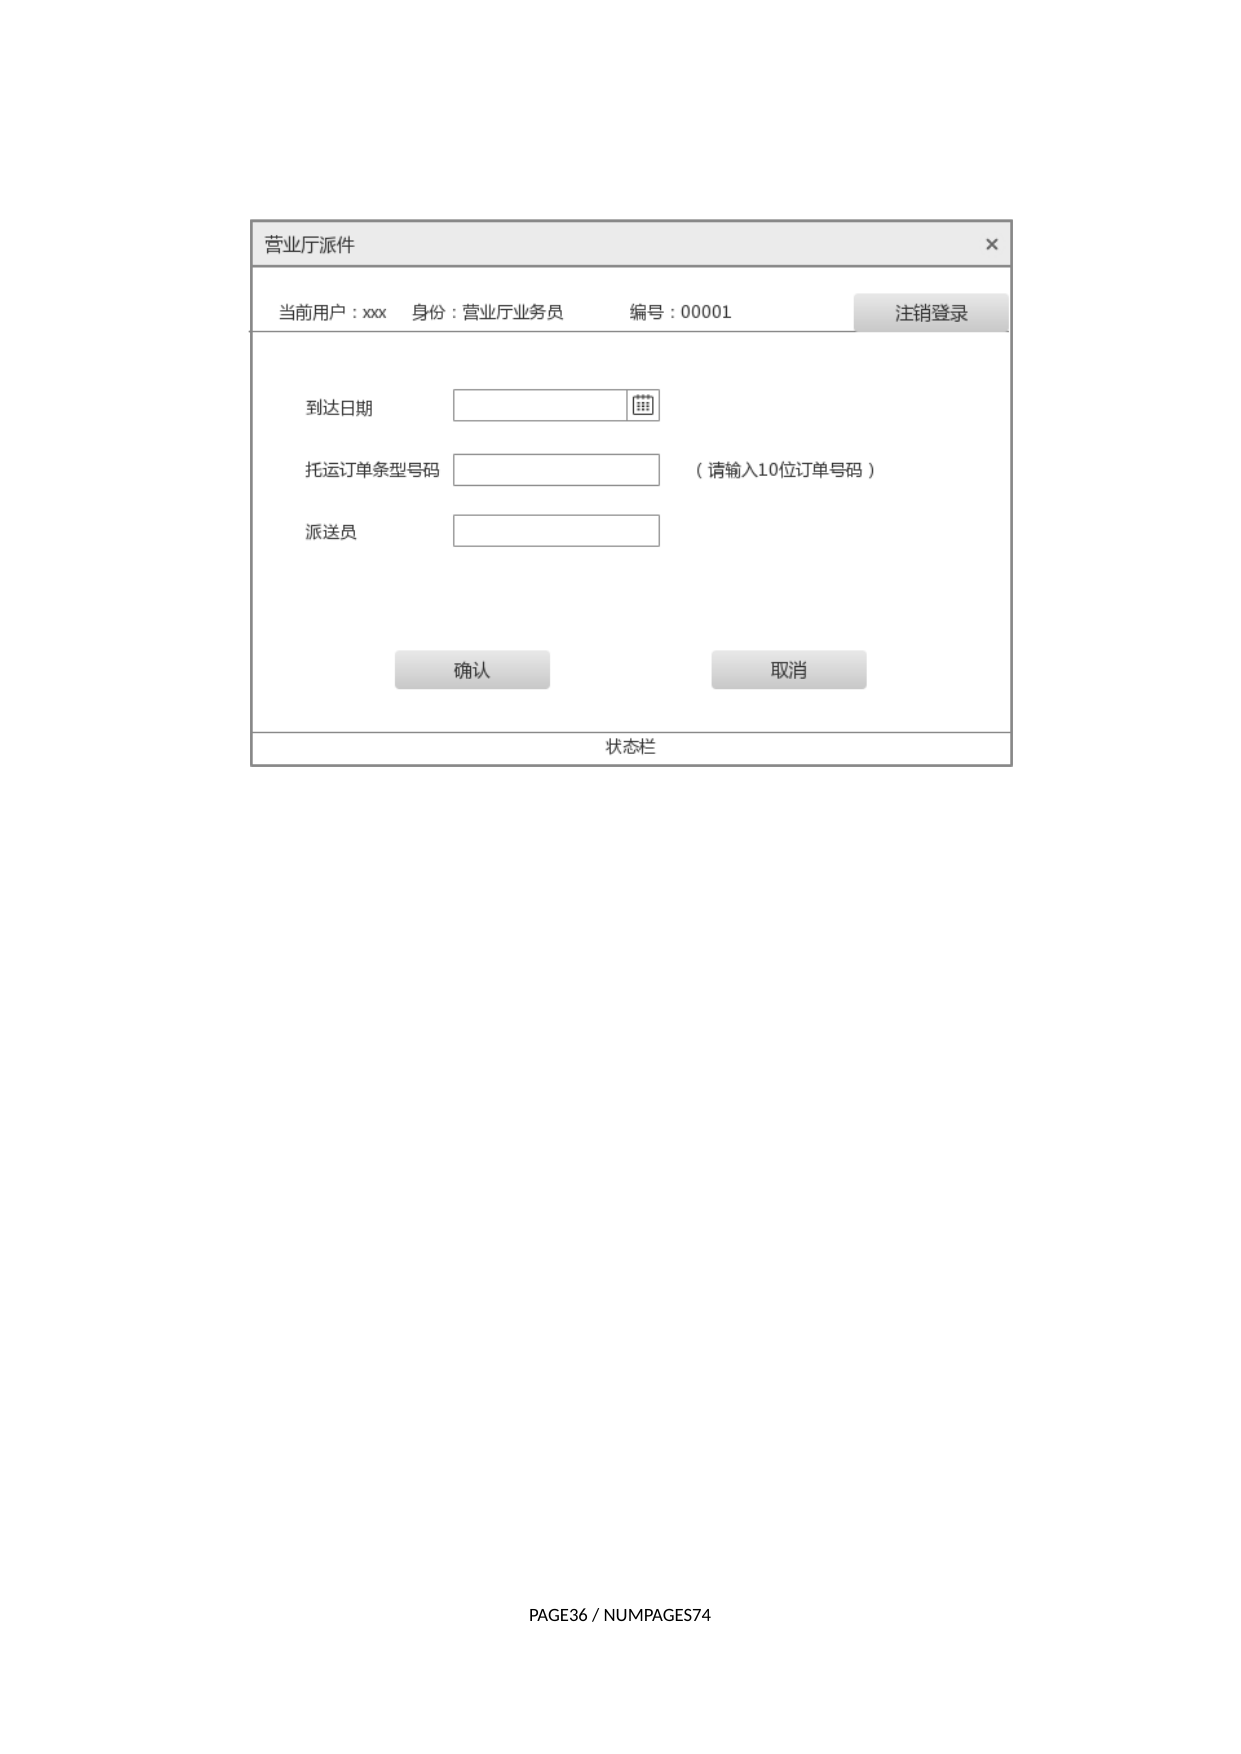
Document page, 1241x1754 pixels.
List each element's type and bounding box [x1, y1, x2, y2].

picture [187, 160, 1053, 807]
